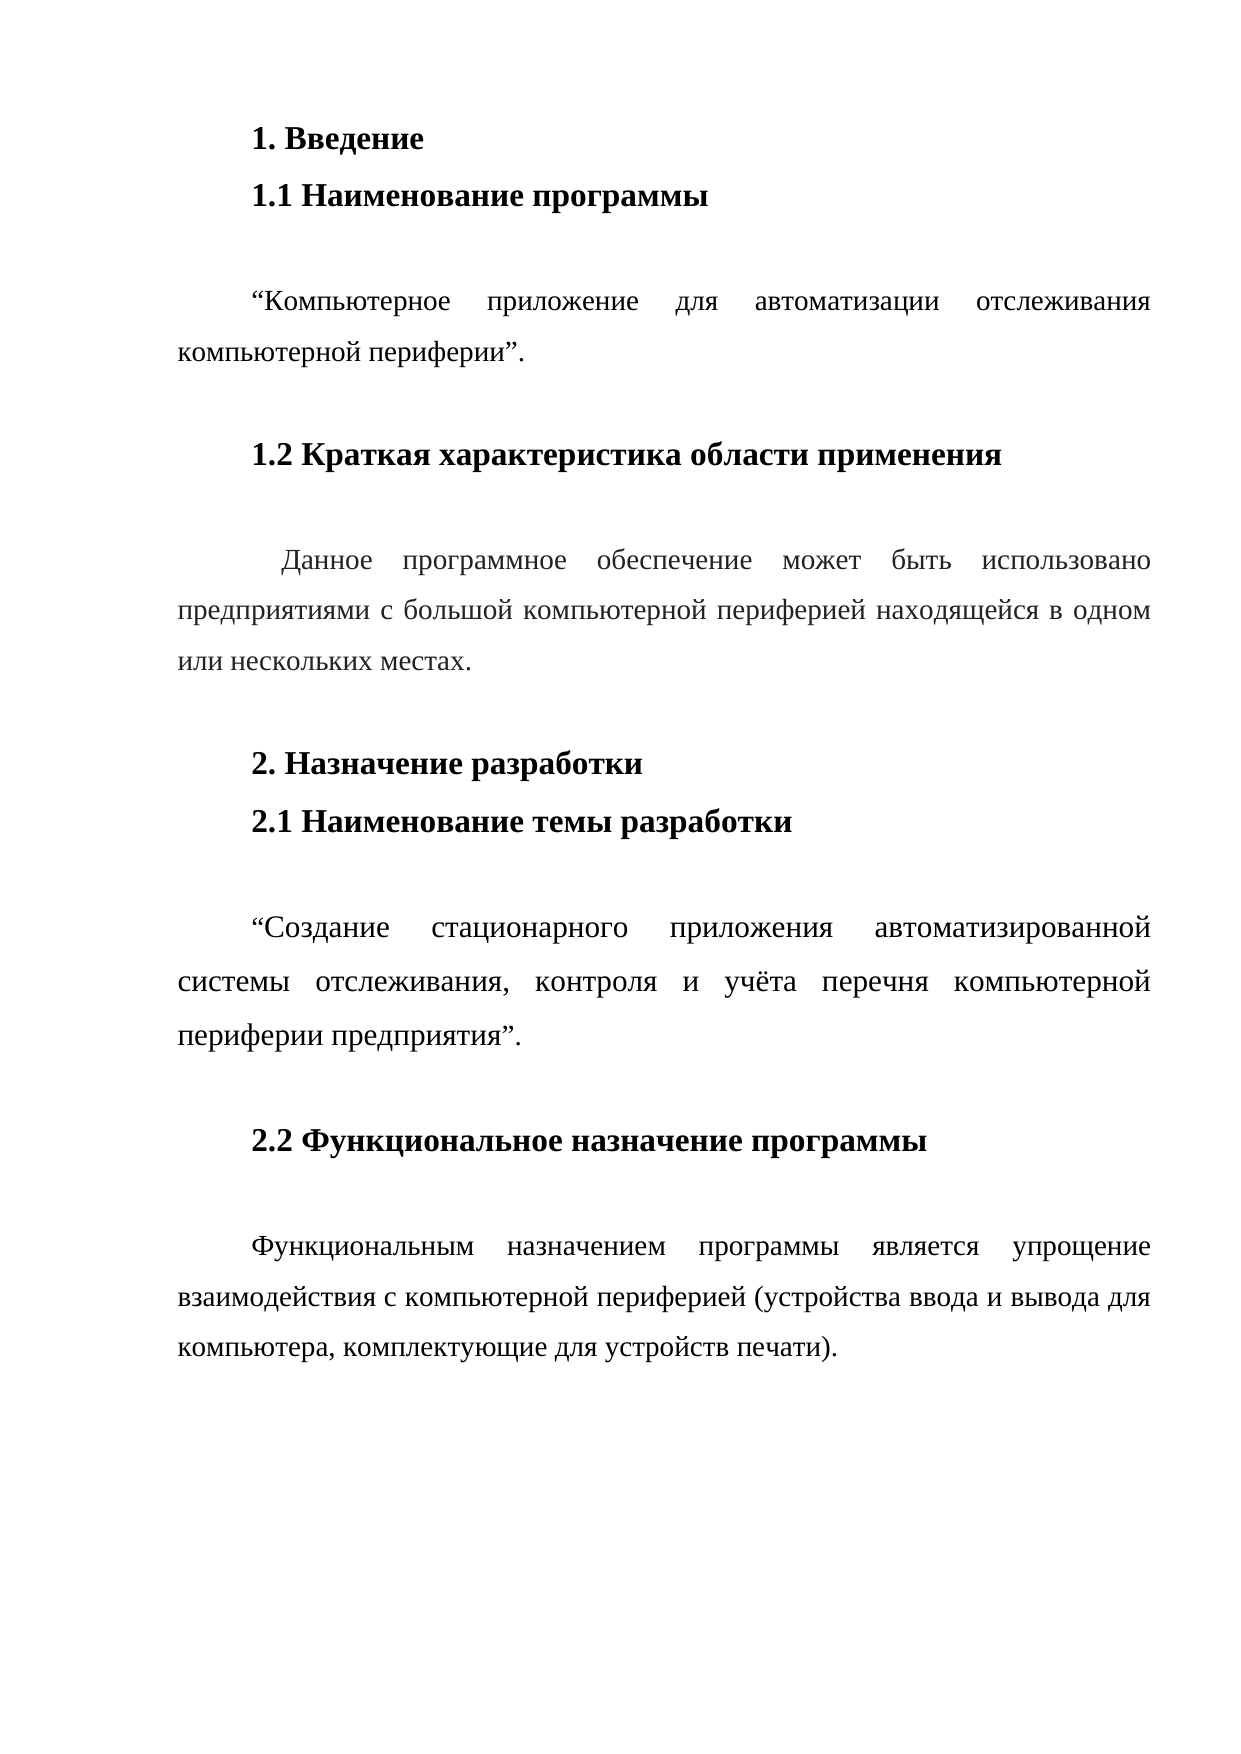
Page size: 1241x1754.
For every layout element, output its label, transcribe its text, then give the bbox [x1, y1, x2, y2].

subtitle 2.2 Функциональное назначение программы [177, 1121, 1152, 1159]
subtitle 2. Назначение разработки [177, 743, 1152, 782]
text Функциональным назначением программы является упрощение взаимодействия с компьютерной периферией (устройства ввода и вывода для компьютера, комплектующие для устройств печати). [177, 1228, 1152, 1363]
subtitle 1.1 Наименование программы [177, 176, 1152, 214]
text Данное программное обеспечение может быть использовано предприятиями с большой компьютерной периферией находящейся в одном или нескольких местах. [177, 542, 1152, 593]
text “Создание стационарного приложения автоматизированной системы отслеживания, контроля и учёта перечня компьютерной периферии предприятия”. [177, 909, 1152, 1052]
subtitle 1. Введение [177, 118, 1152, 156]
text Данное программное обеспечение может быть использовано предприятиями с большой компьютерной периферией находящейся в одном или нескольких местах. [177, 626, 1152, 676]
text “Компьютерное приложение для автоматизации отслеживания компьютерной периферии”. [177, 283, 1152, 367]
subtitle 2.1 Наименование темы разработки [177, 801, 1152, 839]
subtitle 1.2 Краткая характеристика области применения [177, 434, 1152, 473]
